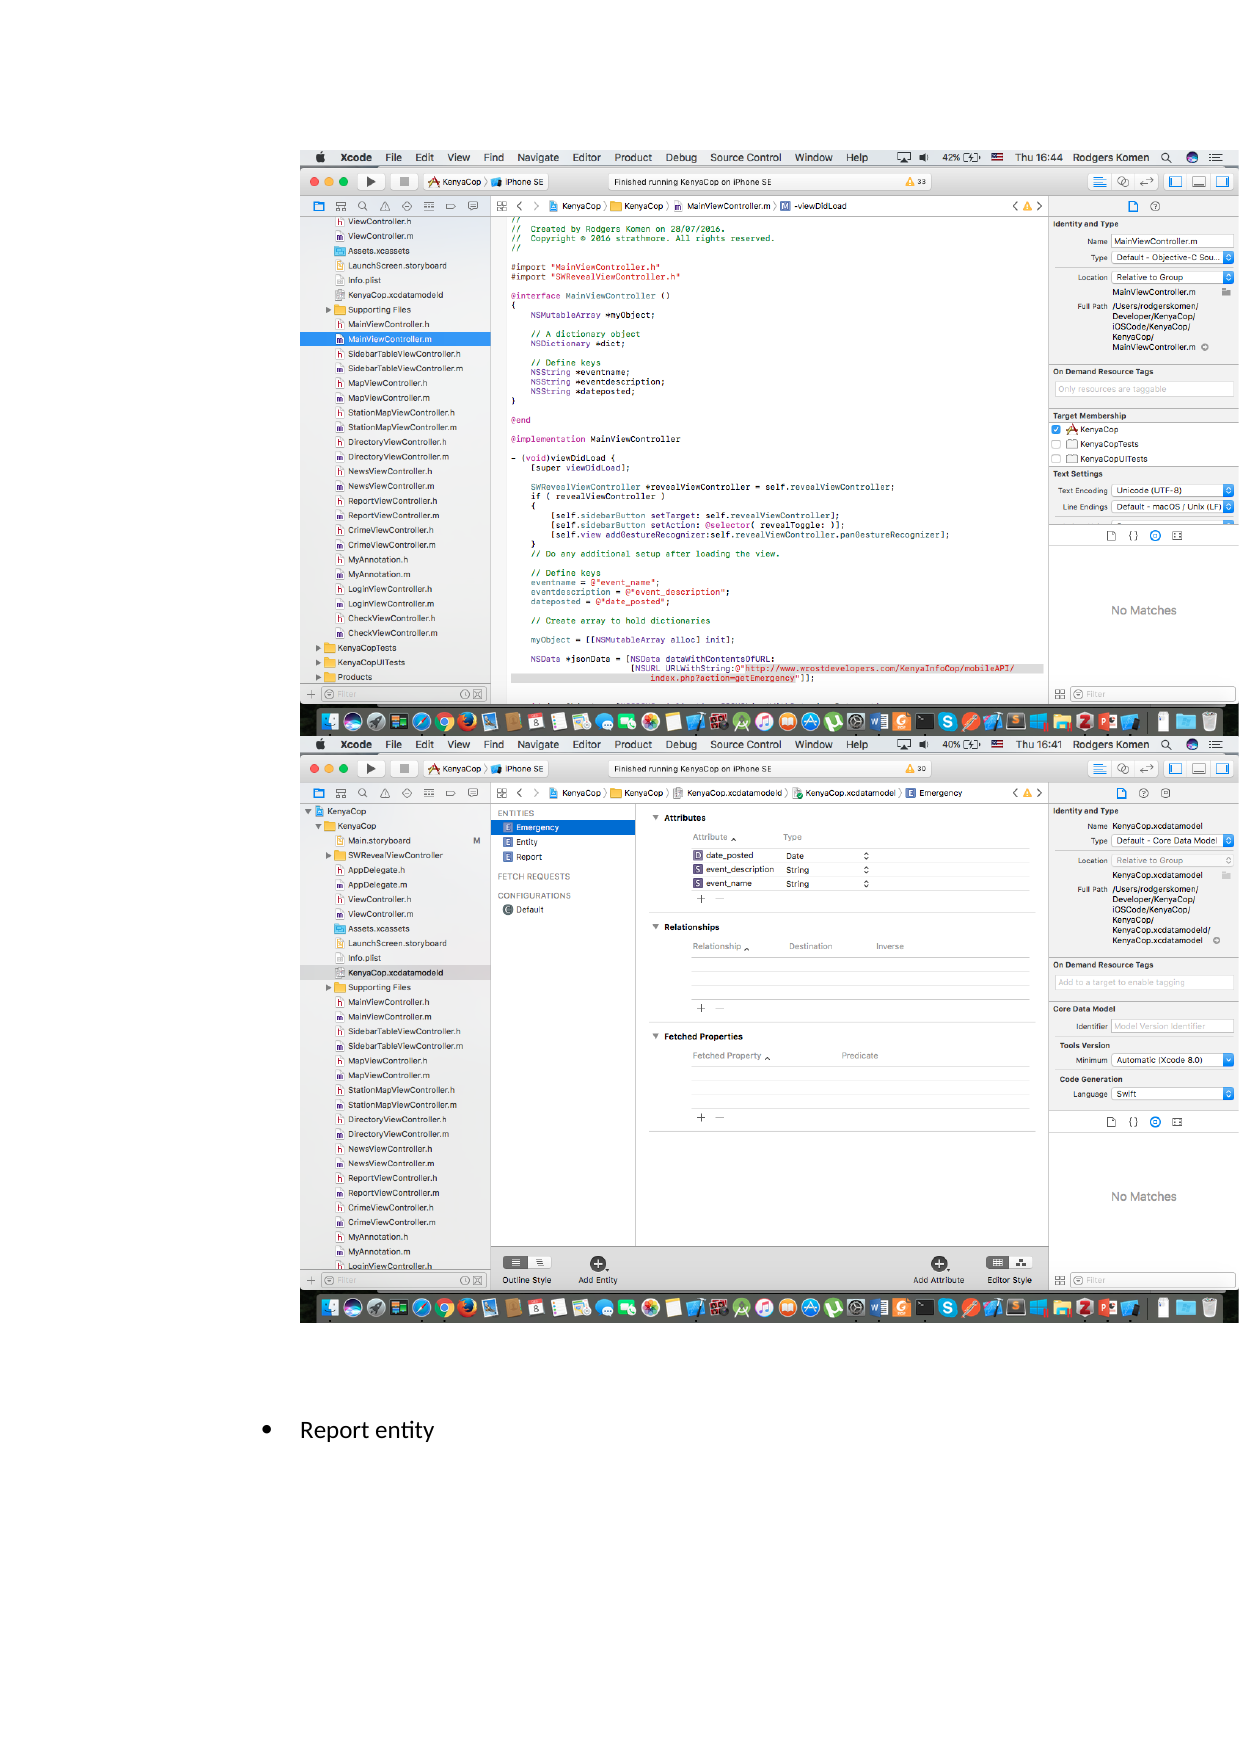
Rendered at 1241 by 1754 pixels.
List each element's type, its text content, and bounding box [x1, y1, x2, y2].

list Report entity [262, 1414, 1090, 1445]
picture [300, 150, 1239, 1323]
